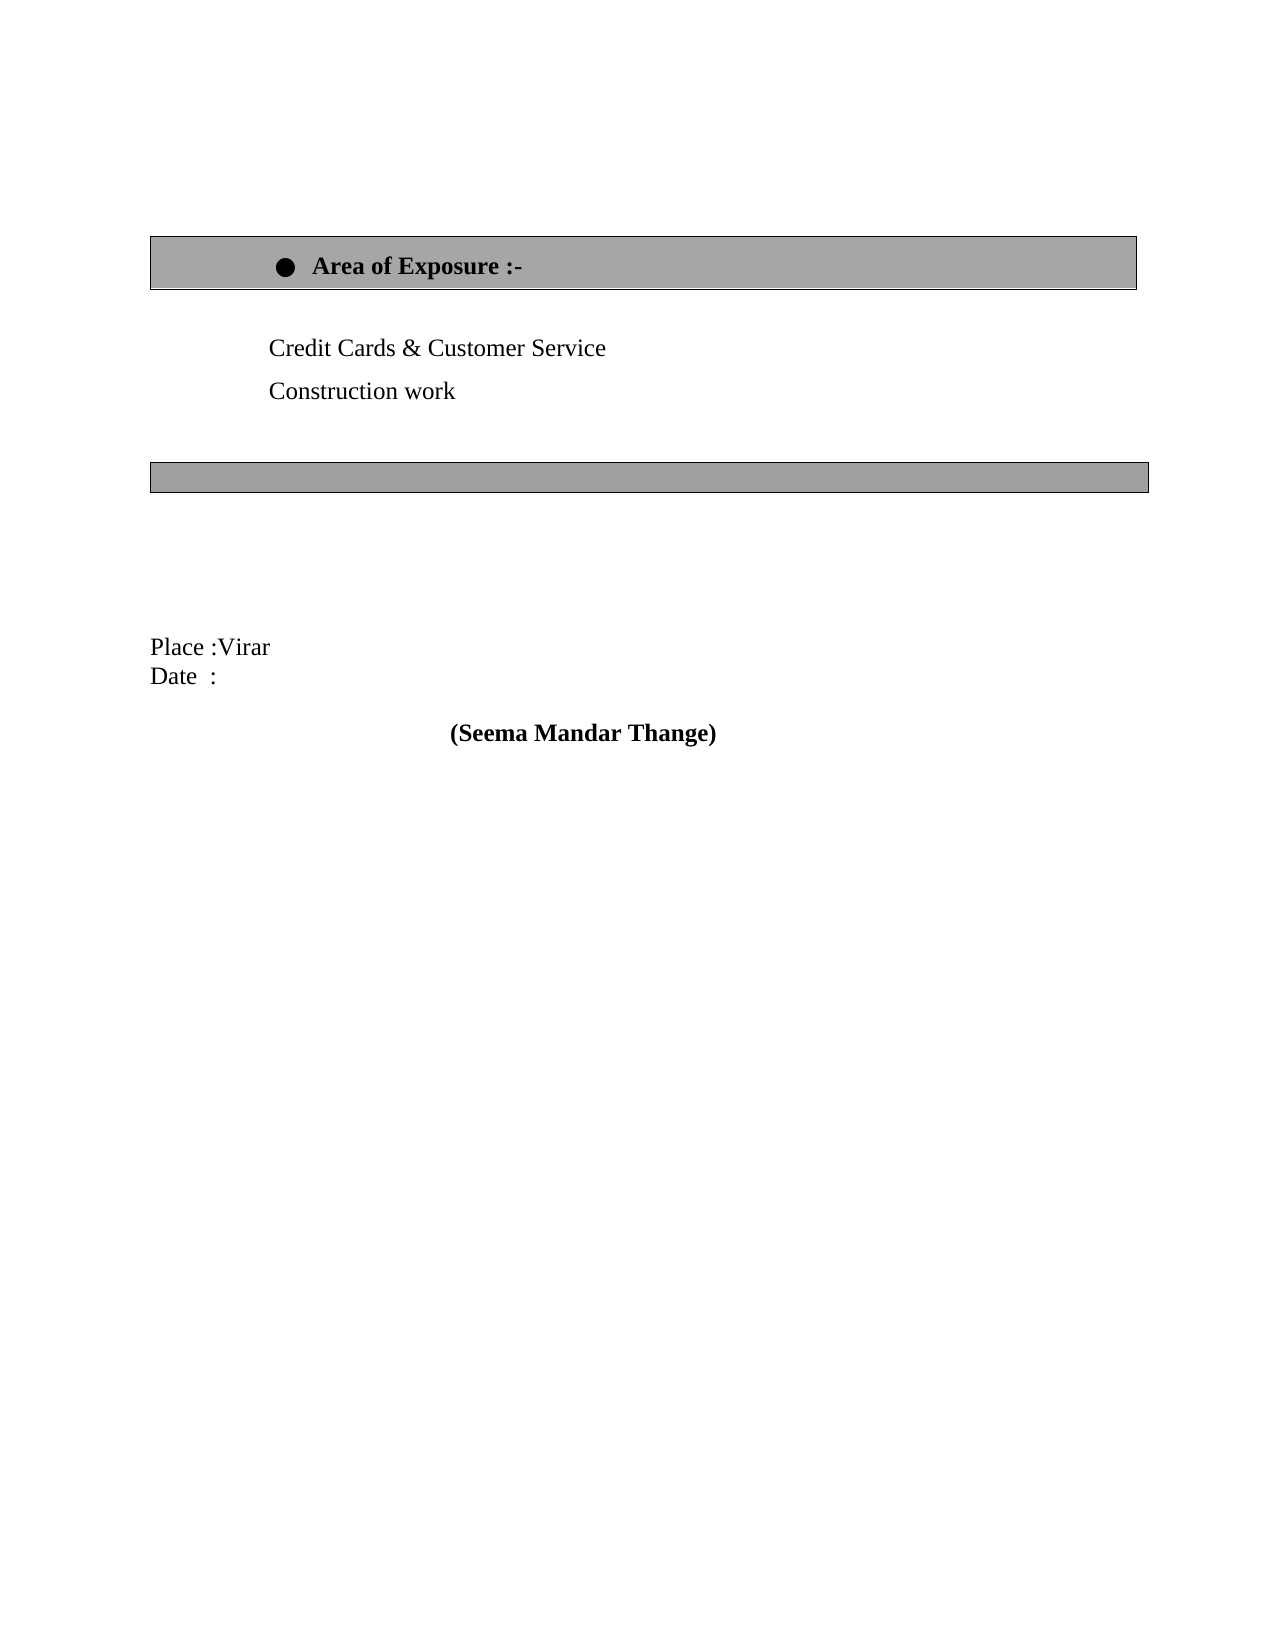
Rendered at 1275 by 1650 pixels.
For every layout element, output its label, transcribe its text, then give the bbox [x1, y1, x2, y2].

table_header [151, 463, 1148, 492]
text Credit Cards & Customer Service [150, 333, 1155, 361]
text Date : [150, 661, 1155, 689]
table_header Area of Exposure :- [151, 237, 1136, 288]
text Place :Virar [150, 632, 1155, 661]
text Construction work [150, 376, 1155, 404]
text (Seema Mandar Thange) [150, 718, 1155, 747]
